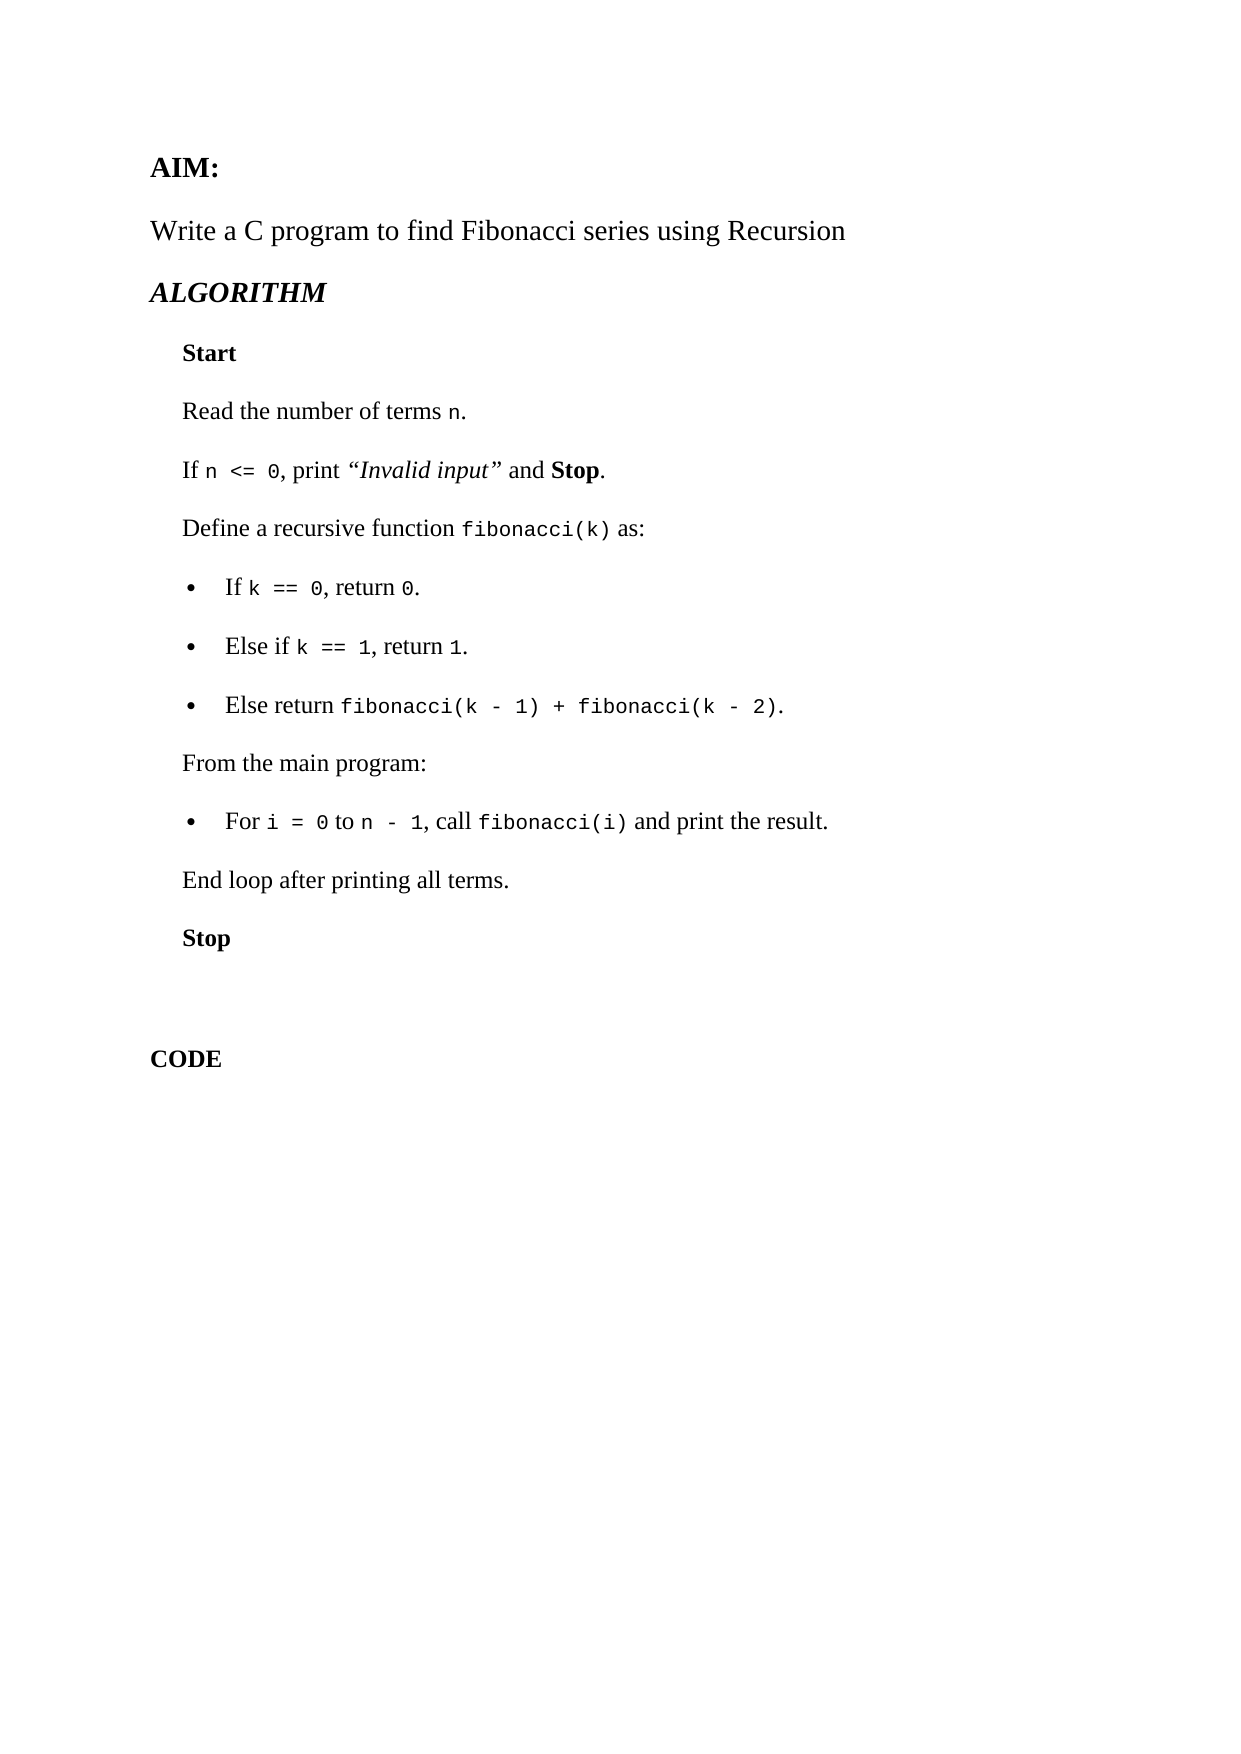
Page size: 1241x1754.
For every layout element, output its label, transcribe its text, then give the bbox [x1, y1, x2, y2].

list If k == 0, return 0. [187, 572, 1090, 602]
text  Define a recursive function fibonacci(k) as: [150, 513, 1090, 543]
text Write a C program to find Fibonacci series using Recursion [150, 213, 1090, 246]
text  Start [150, 338, 1090, 367]
text  Stop [150, 923, 1090, 952]
list Else return fibonacci(k - 1) + fibonacci(k - 2). [187, 690, 1090, 719]
text AIM: [150, 150, 1090, 183]
text CODE [150, 1044, 1090, 1072]
list For i = 0 to n - 1, call fibonacci(i) and print the result. [187, 806, 1090, 836]
text ALGORITHM [150, 275, 1090, 309]
text  If n <= 0, print “Invalid input” and Stop. [150, 455, 1090, 484]
text  Read the number of terms n. [150, 396, 1090, 426]
list Else if k == 1, return 1. [187, 631, 1090, 661]
text  From the main program: [150, 748, 1090, 777]
text  End loop after printing all terms. [150, 865, 1090, 894]
